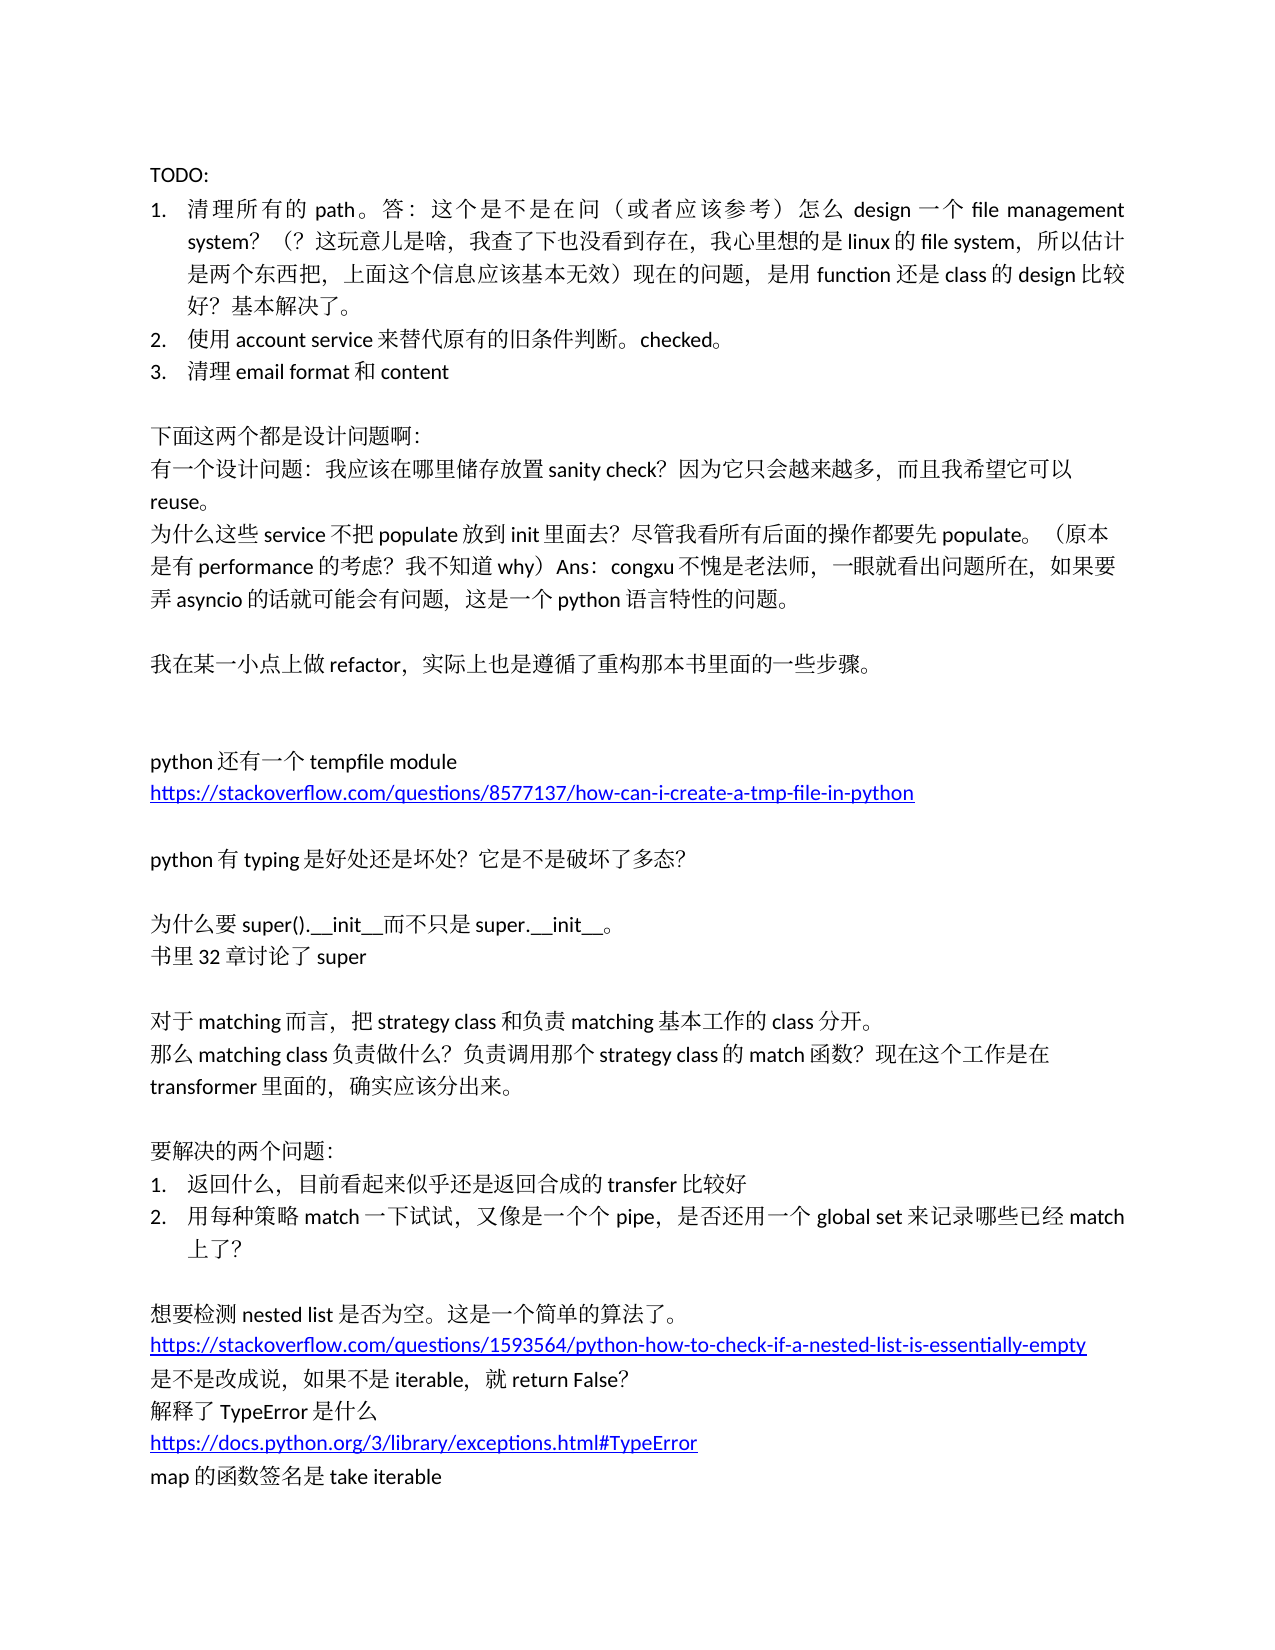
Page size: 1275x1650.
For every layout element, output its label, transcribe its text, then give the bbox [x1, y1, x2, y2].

text https://stackoverflow.com/questions/8577137/how-can-i-create-a-tmp-file-in-python [150, 776, 1125, 809]
text 那么matching class负责做什么？负责调用那个strategy class的match函数？现在这个工作是在transformer里面的，确实应该分出来。 [150, 1036, 1125, 1101]
text 想要检测nested list是否为空。这是一个简单的算法了。 [150, 1296, 1125, 1329]
list 返回什么，目前看起来似乎还是返回合成的transfer比较好 [150, 1166, 1125, 1199]
text 我在某一小点上做refactor，实际上也是遵循了重构那本书里面的一些步骤。 [150, 646, 1125, 679]
text 为什么要super().__init__而不只是super.__init__。 [150, 906, 1125, 939]
text map的函数签名是take iterable [150, 1459, 1125, 1491]
list 使用account service来替代原有的旧条件判断。checked。 [150, 321, 1125, 354]
text 下面这两个都是设计问题啊： [150, 419, 1125, 451]
text python有typing是好处还是坏处？它是不是破坏了多态？ [150, 841, 1125, 874]
text 解释了TypeError是什么 [150, 1394, 1125, 1426]
text 书里32章讨论了super [150, 939, 1125, 971]
text https://stackoverflow.com/questions/1593564/python-how-to-check-if-a-nested-list-is-essentially-empty [150, 1329, 1125, 1361]
text TODO: [150, 159, 1125, 191]
text python还有一个tempfile module [150, 744, 1125, 776]
text 对于matching而言，把strategy class和负责matching基本工作的class分开。 [150, 1004, 1125, 1036]
list 用每种策略match一下试试，又像是一个个pipe，是否还用一个global set来记录哪些已经match上了？ [150, 1199, 1125, 1264]
text 是不是改成说，如果不是iterable，就return False？ [150, 1361, 1125, 1394]
list 清理email format和content [150, 354, 1125, 386]
text 有一个设计问题：我应该在哪里储存放置sanity check？因为它只会越来越多，而且我希望它可以reuse。 [150, 451, 1125, 516]
text 为什么这些service不把populate放到init里面去？尽管我看所有后面的操作都要先populate。（原本是有performance的考虑？我不知道why）Ans：congxu不愧是老法师，一眼就看出问题所在，如果要弄asyncio的话就可能会有问题，这是一个python语言特性的问题。 [150, 516, 1125, 614]
text https://docs.python.org/3/library/exceptions.html#TypeError [150, 1426, 1125, 1459]
text 要解决的两个问题： [150, 1134, 1125, 1166]
